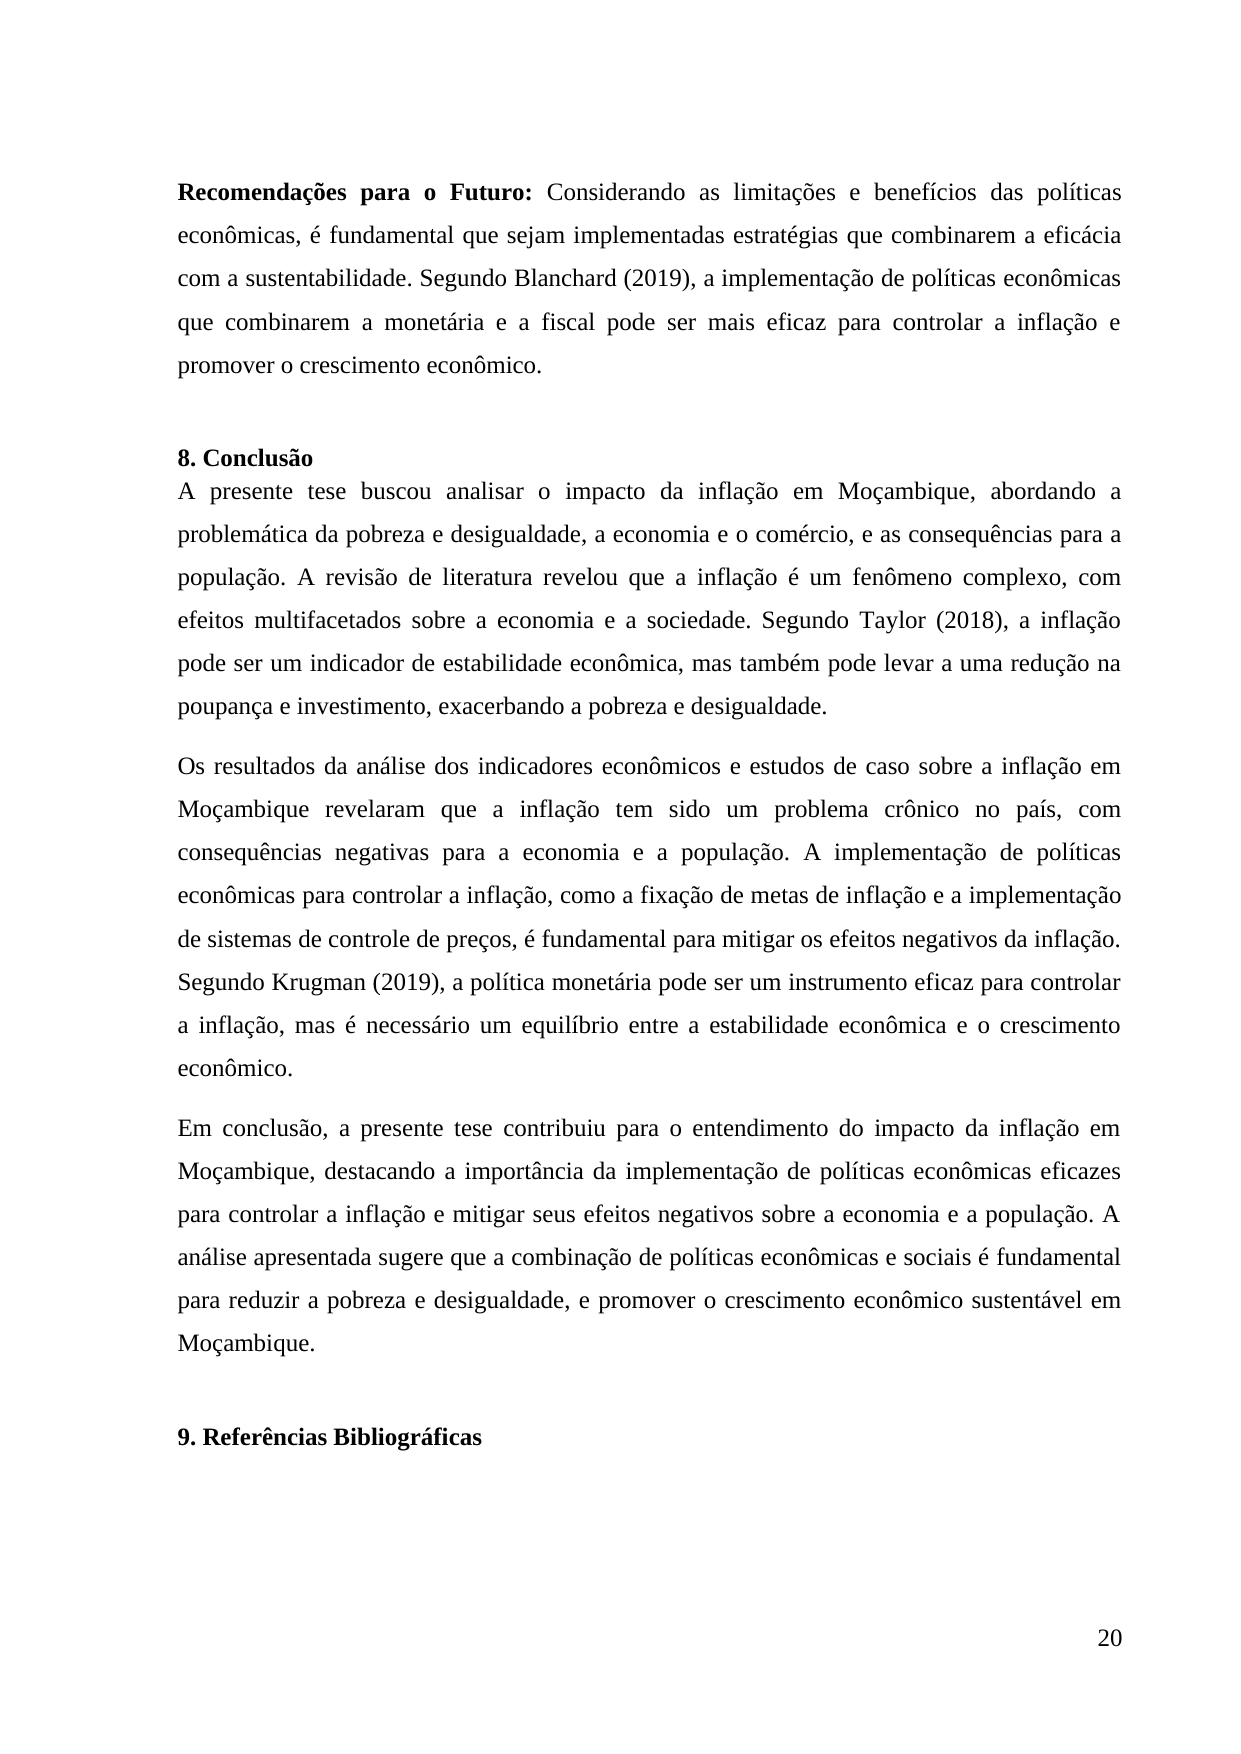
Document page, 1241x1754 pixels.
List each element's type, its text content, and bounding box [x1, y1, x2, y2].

text Em conclusão, a presente tese contribuiu para o entendimento do impacto da inflação em Moçambique, destacando a importância da implementação de políticas econômicas eficazes para controlar a inflação e mitigar seus efeitos negativos sobre a economia e a população. A análise apresentada sugere que a combinação de políticas econômicas e sociais é fundamental para reduzir a pobreza e desigualdade, e promover o crescimento econômico sustentável em Moçambique. [177, 1113, 1122, 1357]
text Os resultados da análise dos indicadores econômicos e estudos de caso sobre a inflação em Moçambique revelaram que a inflação tem sido um problema crônico no país, com consequências negativas para a economia e a população. A implementação de políticas econômicas para controlar a inflação, como a fixação de metas de inflação e a implementação de sistemas de controle de preços, é fundamental para mitigar os efeitos negativos da inflação. Segundo Krugman (2019), a política monetária pode ser um instrumento eficaz para controlar a inflação, mas é necessário um equilíbrio entre a estabilidade econômica e o crescimento econômico. [177, 751, 1122, 1082]
subtitle 9. Referências Bibliográficas [177, 1422, 1122, 1450]
text A presente tese buscou analisar o impacto da inflação em Moçambique, abordando a problemática da pobreza e desigualdade, a economia e o comércio, e as consequências para a população. A revisão de literatura revelou que a inflação é um fenômeno complexo, com efeitos multifacetados sobre a economia e a sociedade. Segundo Taylor (2018), a inflação pode ser um indicador de estabilidade econômica, mas também pode levar a uma redução na poupança e investimento, exacerbando a pobreza e desigualdade. [177, 476, 1122, 720]
text Recomendações para o Futuro: Considerando as limitações e benefícios das políticas econômicas, é fundamental que sejam implementadas estratégias que combinarem a eficácia com a sustentabilidade. Segundo Blanchard (2019), a implementação de políticas econômicas que combinarem a monetária e a fiscal pode ser mais eficaz para controlar a inflação e promover o crescimento econômico. [177, 177, 1122, 378]
subtitle 8. Conclusão [177, 443, 1122, 472]
